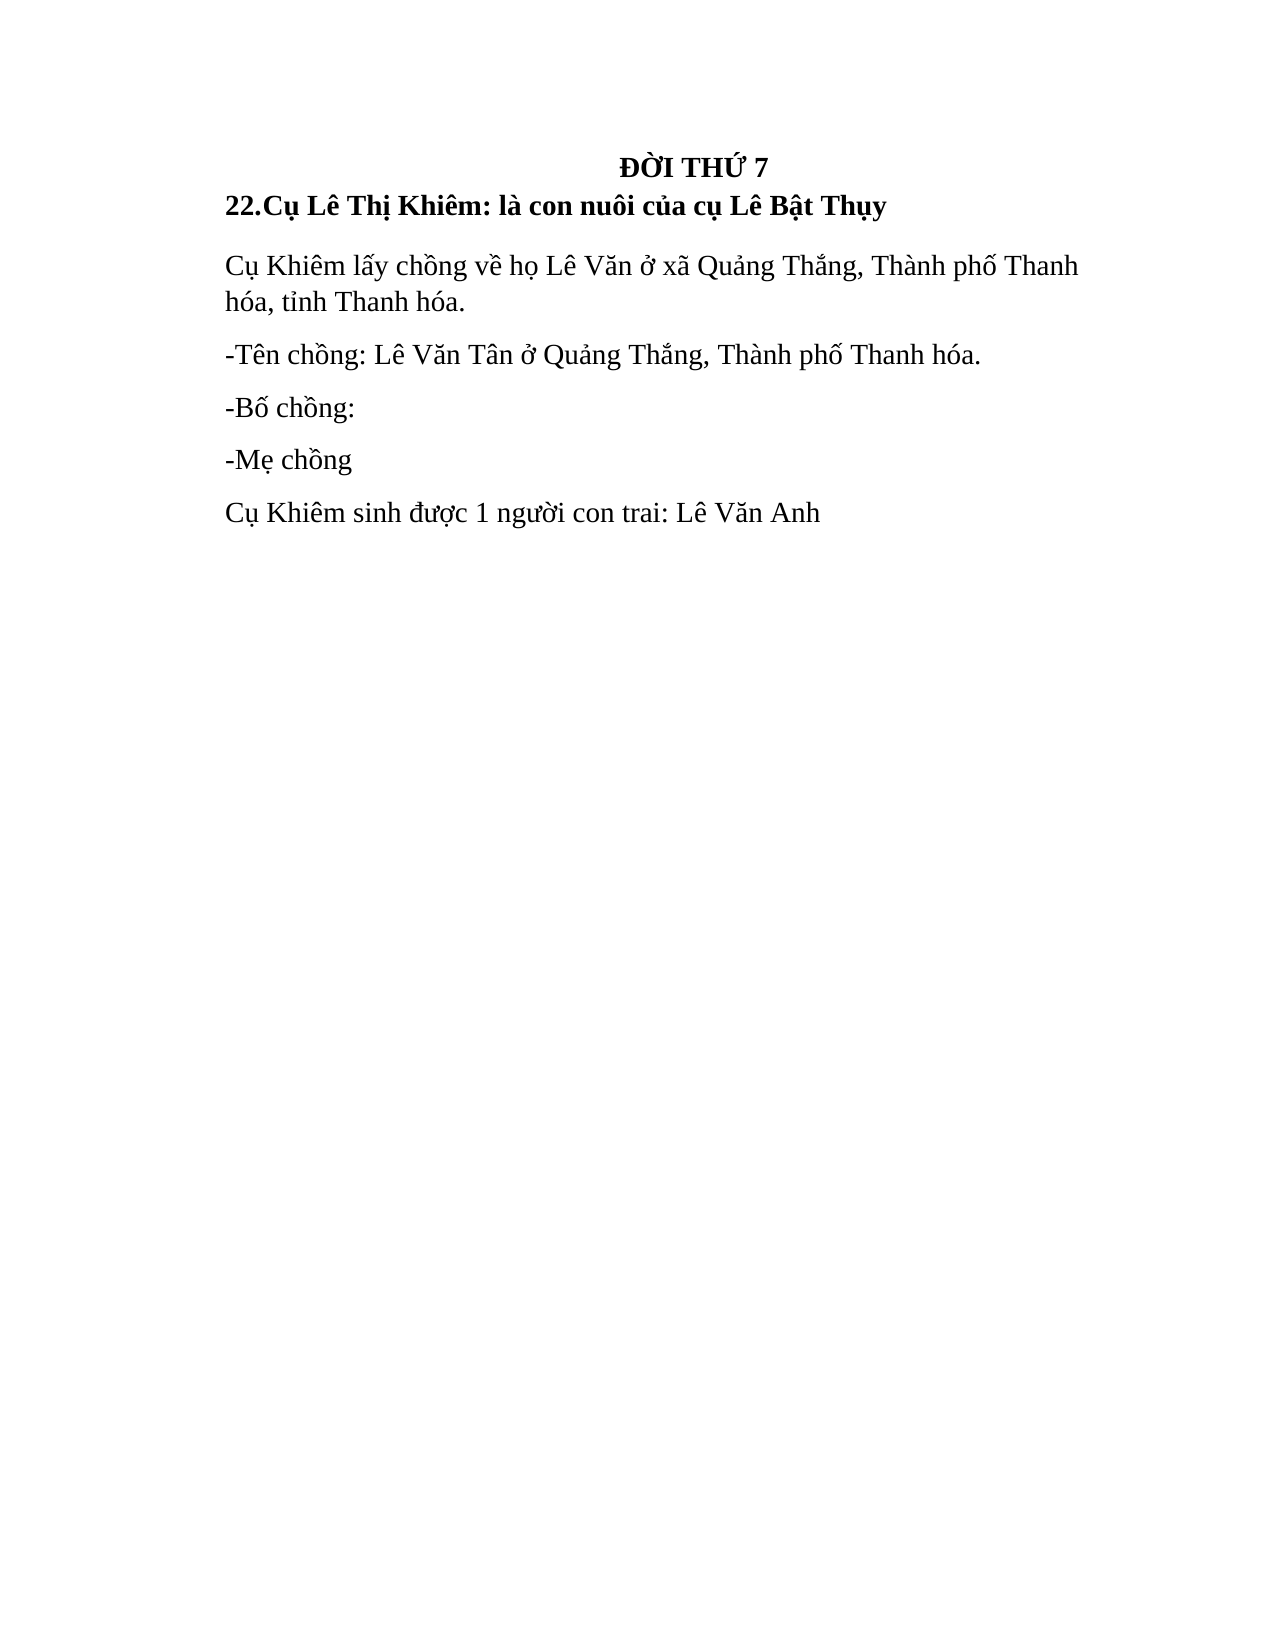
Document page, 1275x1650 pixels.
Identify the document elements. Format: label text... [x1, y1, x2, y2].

text -Bố chồng: [225, 390, 1125, 423]
text -Mẹ chồng [225, 442, 1125, 476]
text -Tên chồng: Lê Văn Tân ở Quảng Thắng, Thành phố Thanh hóa. [225, 337, 1125, 370]
list ĐỜI THỨ 7 [262, 150, 1125, 183]
text Cụ Khiêm lấy chồng về họ Lê Văn ở xã Quảng Thắng, Thành phố Thanh hóa, tỉnh Thanh hóa. [225, 248, 1125, 318]
text Cụ Khiêm sinh được 1 người con trai: Lê Văn Anh [225, 495, 1125, 529]
list Cụ Lê Thị Khiêm: là con nuôi của cụ Lê Bật Thụy [225, 188, 1125, 222]
